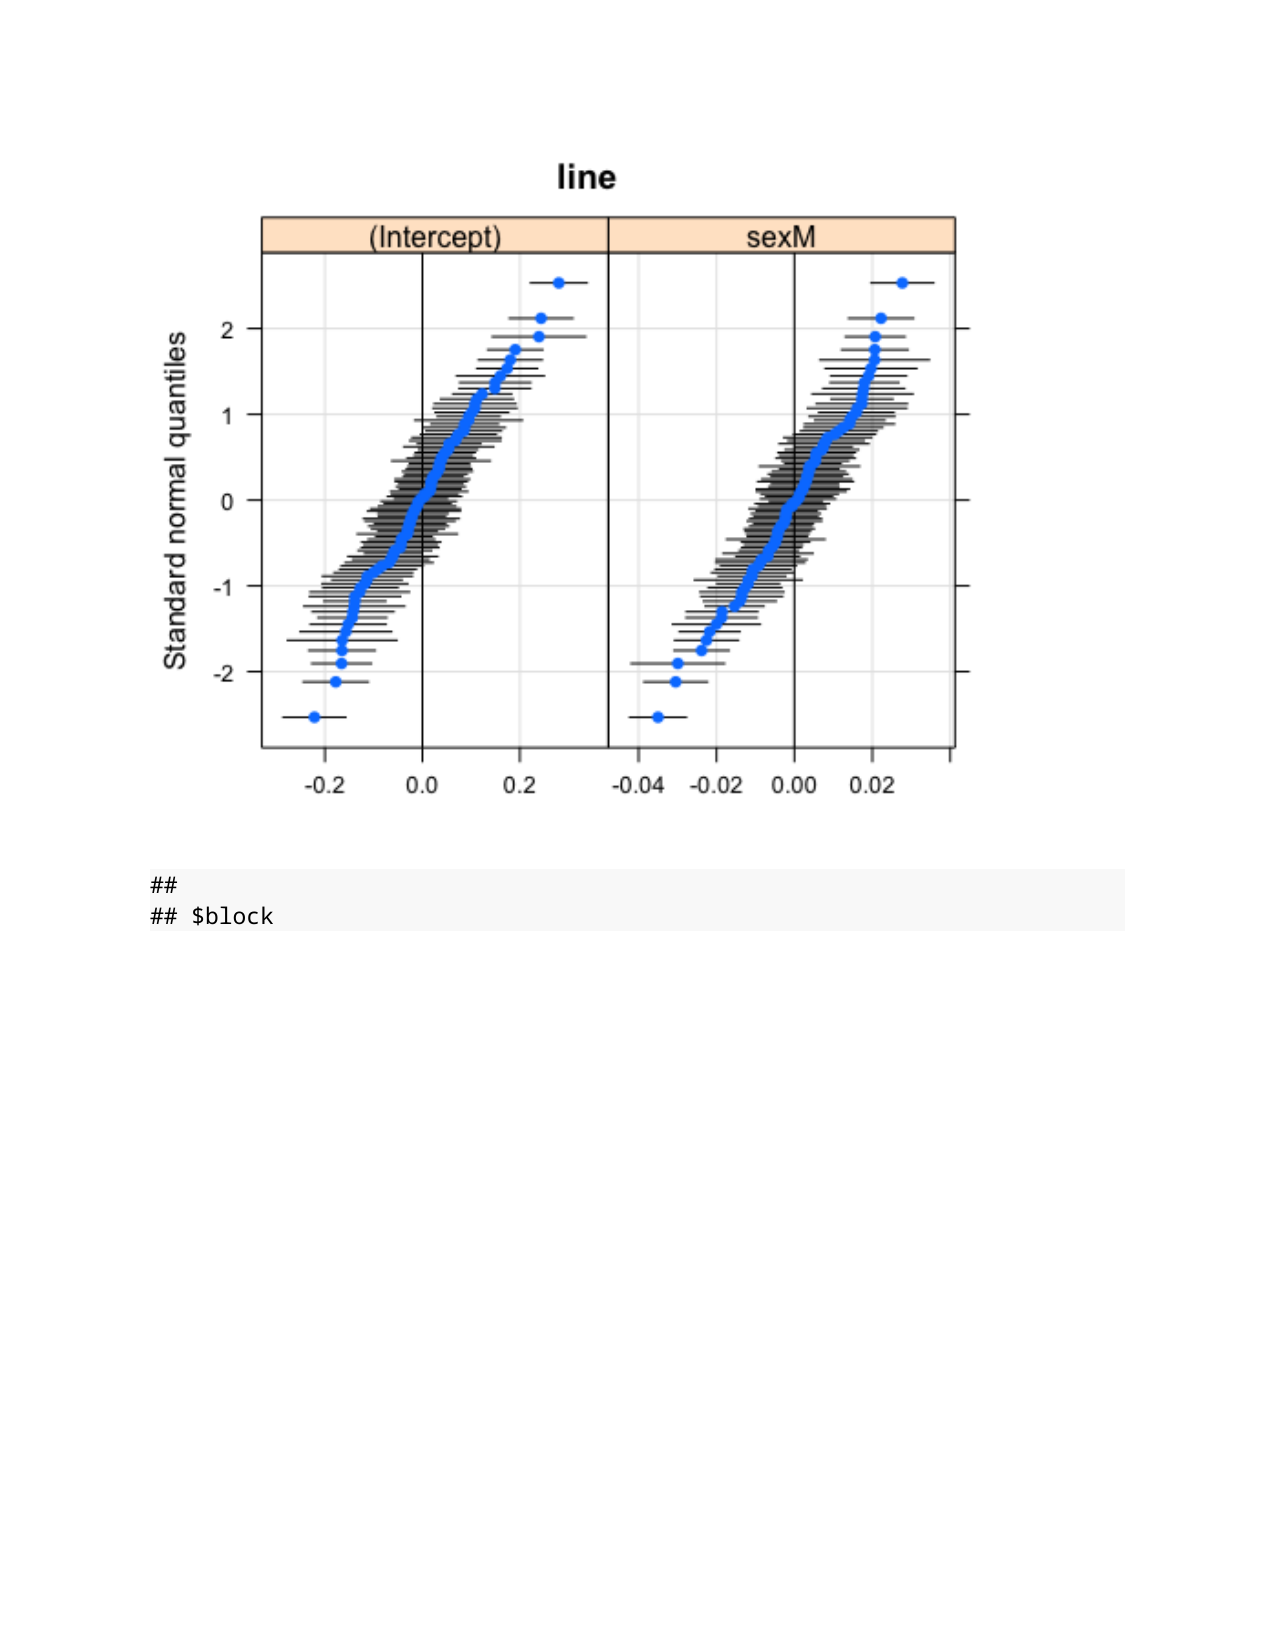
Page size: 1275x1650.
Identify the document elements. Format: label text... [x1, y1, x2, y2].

text ## ## $block [150, 869, 1125, 931]
picture [150, 150, 1025, 850]
